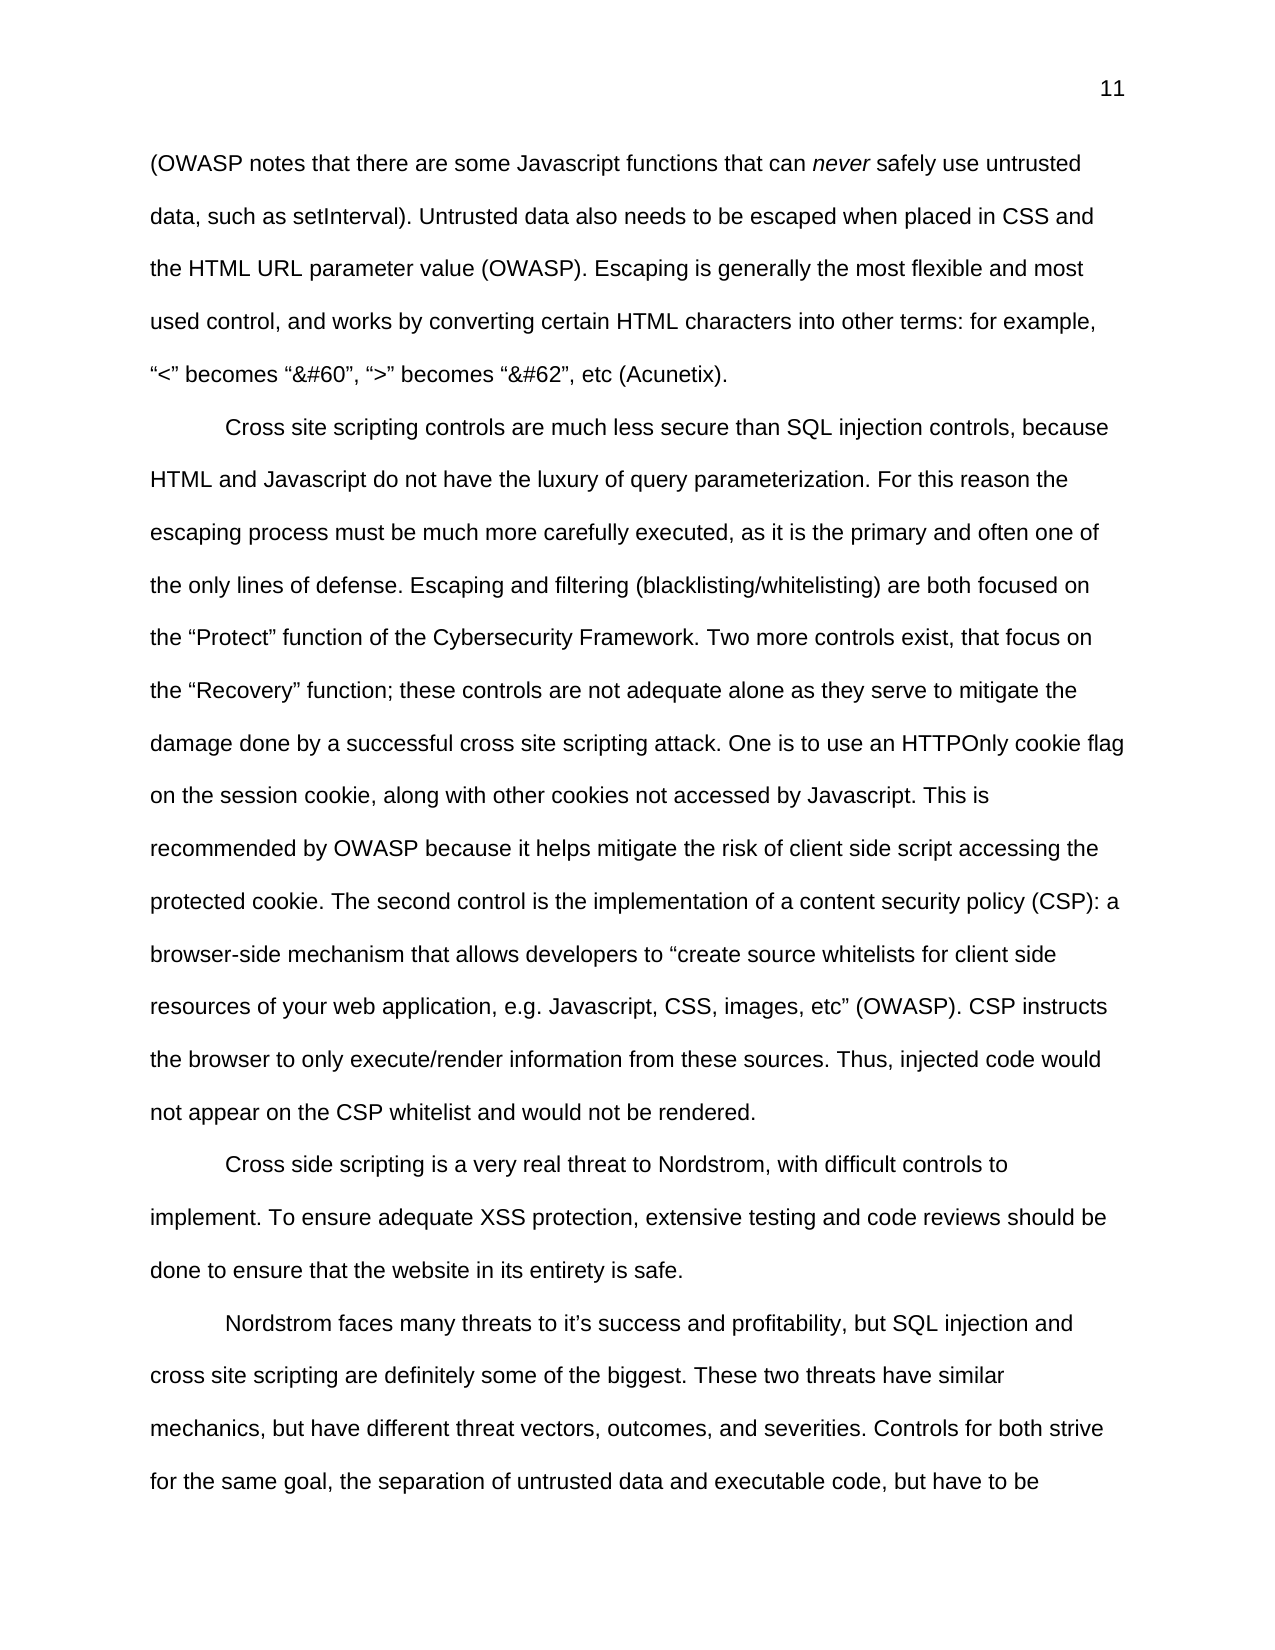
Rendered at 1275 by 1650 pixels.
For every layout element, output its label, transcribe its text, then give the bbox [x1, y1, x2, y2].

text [150, 150, 1125, 387]
text Cross side scripting is a very real threat to Nordstrom, with difficult controls to implement. To ensure adequate XSS protection, extensive testing and code reviews should be done to ensure that the website in its entirety is safe. [150, 1151, 1125, 1283]
text Cross site scripting controls are much less secure than SQL injection controls, because HTML and Javascript do not have the luxury of query parameterization. For this reason the escaping process must be much more carefully executed, as it is the primary and often one of the only lines of defense. Escaping and filtering (blacklisting/whitelisting) are both focused on the “Protect” function of the Cybersecurity Framework. Two more controls exist, that focus on the “Recovery” function; these controls are not adequate alone as they serve to mitigate the damage done by a successful cross site scripting attack. One is to use an HTTPOnly cookie flag on the session cookie, along with other cookies not accessed by Javascript. This is recommended by OWASP because it helps mitigate the risk of client side script accessing the protected cookie. The second control is the implementation of a content security policy (CSP): a browser-side mechanism that allows developers to “create source whitelists for client side resources of your web application, e.g. Javascript, CSS, images, etc” (OWASP). CSP instructs the browser to only execute/render information from these sources. Thus, injected code would not appear on the CSP whitelist and would not be rendered. [150, 413, 1125, 1125]
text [150, 1309, 1125, 1494]
